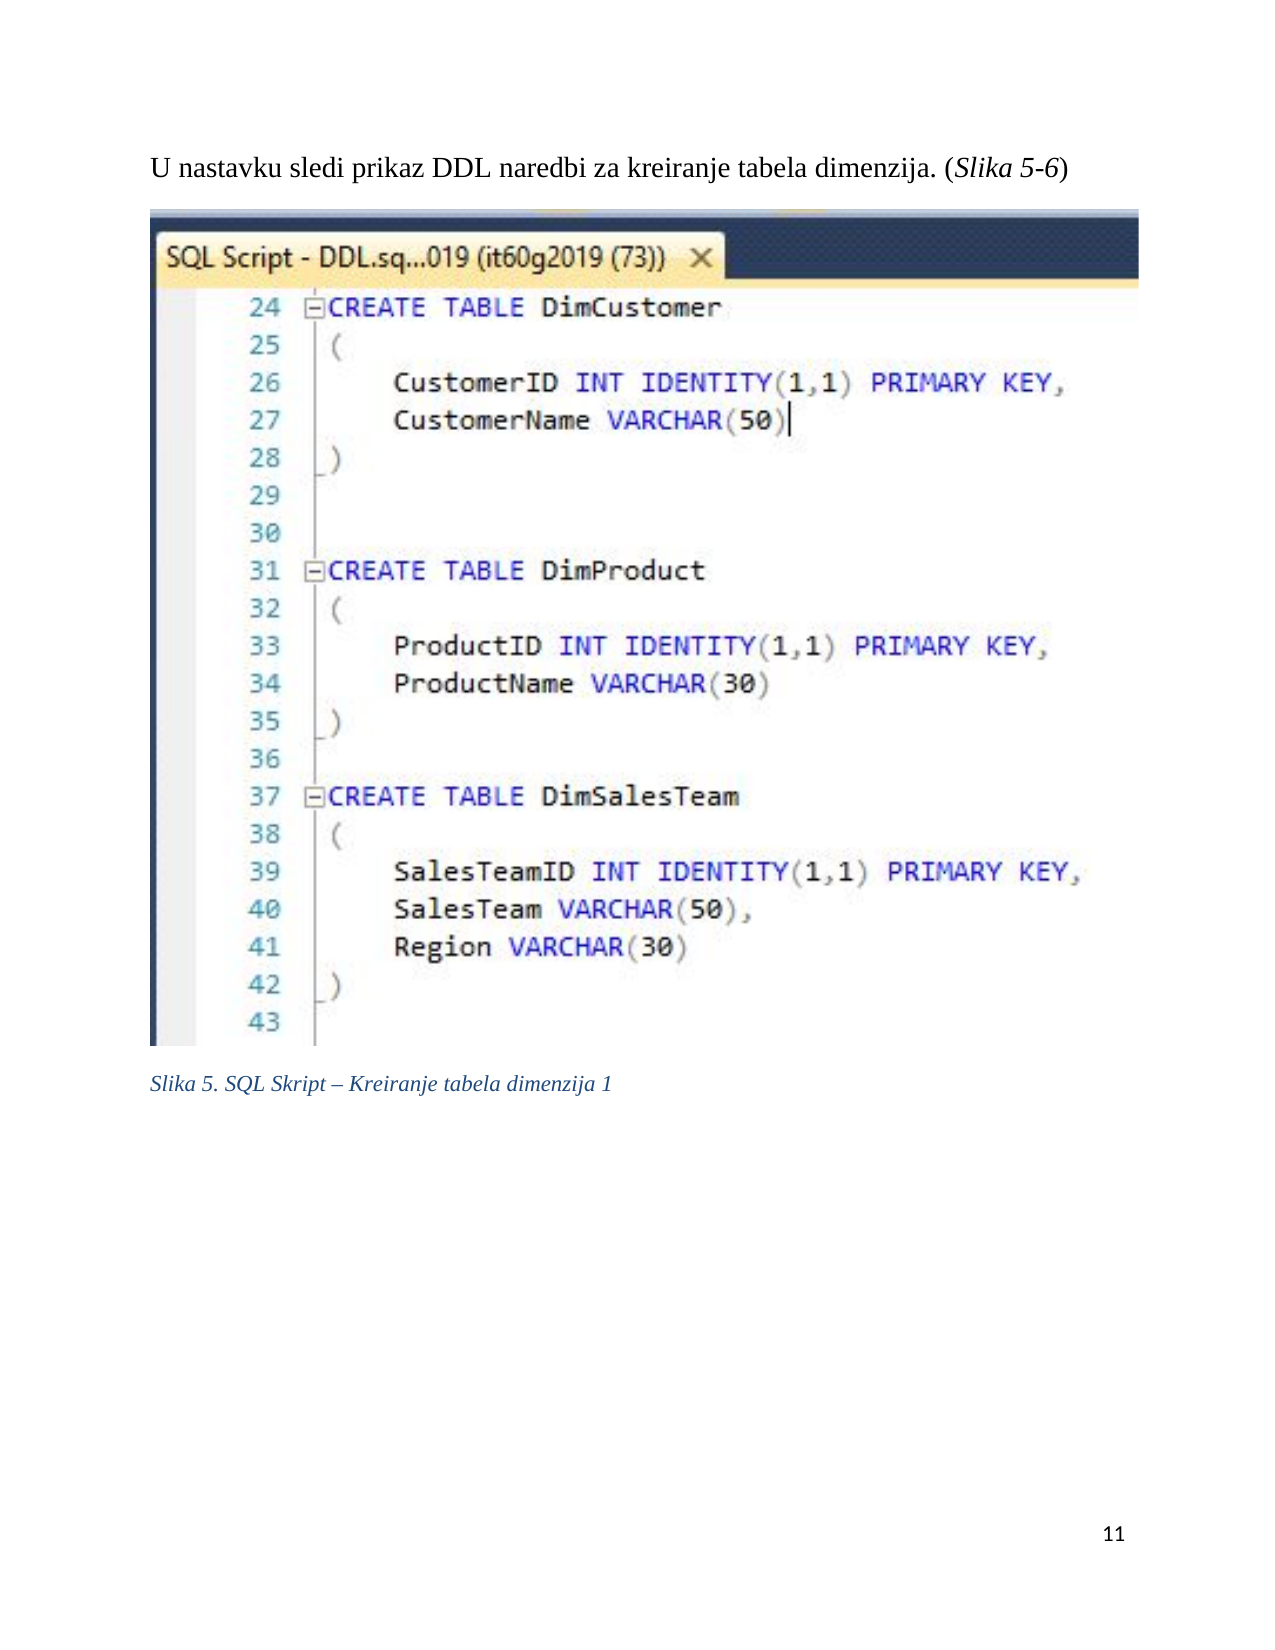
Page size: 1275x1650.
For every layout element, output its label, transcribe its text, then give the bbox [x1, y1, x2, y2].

text Slika 5. SQL Skript – Kreiranje tabela dimenzija 1 [150, 1070, 1125, 1097]
text U nastavku sledi prikaz DDL naredbi za kreiranje tabela dimenzija. (Slika 5-6) [150, 150, 1125, 183]
picture [150, 209, 1139, 1046]
